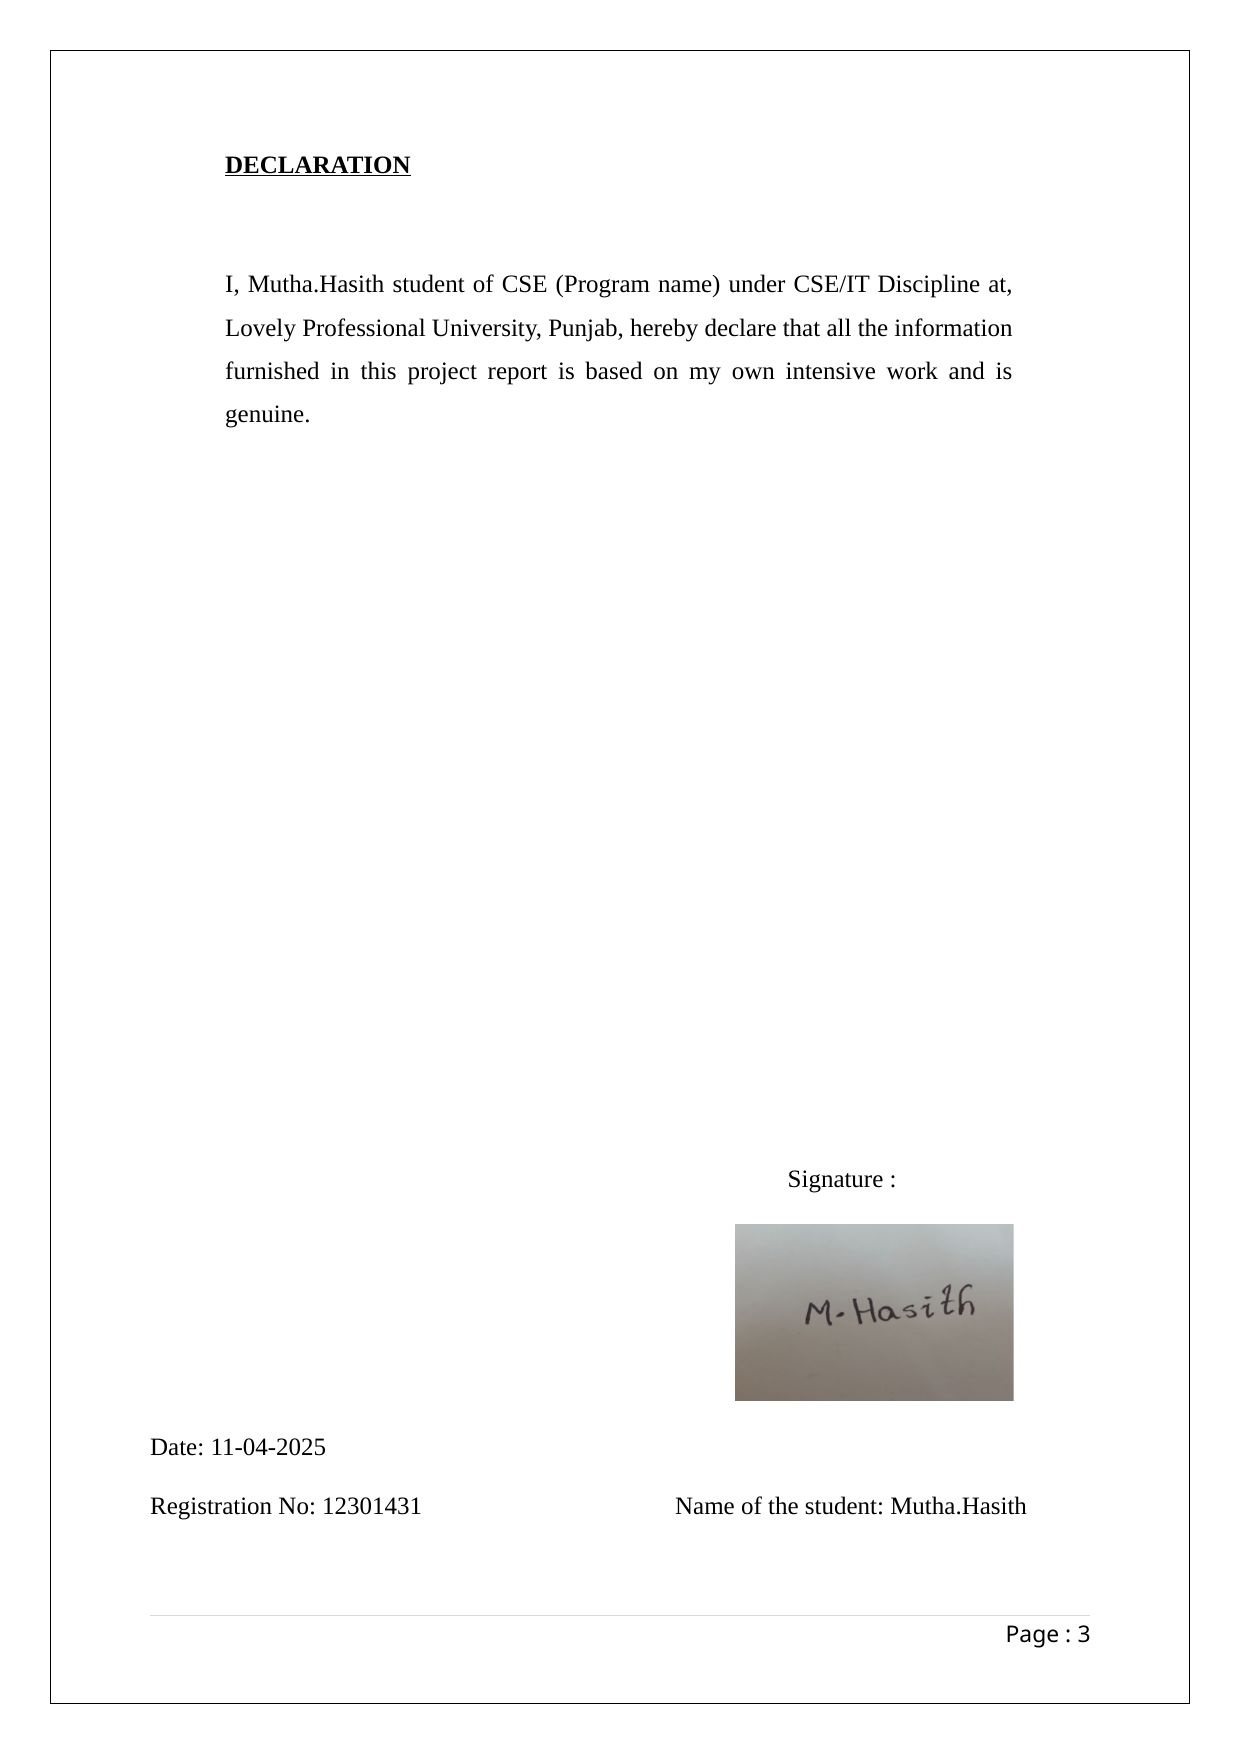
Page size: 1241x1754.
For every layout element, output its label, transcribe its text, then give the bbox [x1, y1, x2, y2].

text Registration No: 12301431 Name of the student: Mutha.Hasith [150, 1491, 1090, 1520]
text I, Mutha.Hasith student of CSE (Program name) under CSE/IT Discipline at, Lovely Professional University, Punjab, hereby declare that all the information furnished in this project report is based on my own intensive work and is genuine. [225, 269, 1013, 428]
text Date: 11-04-2025 [150, 1432, 1013, 1460]
picture [735, 1224, 1014, 1401]
text Signature : [150, 1119, 1013, 1193]
text DECLARATION [225, 150, 1013, 179]
